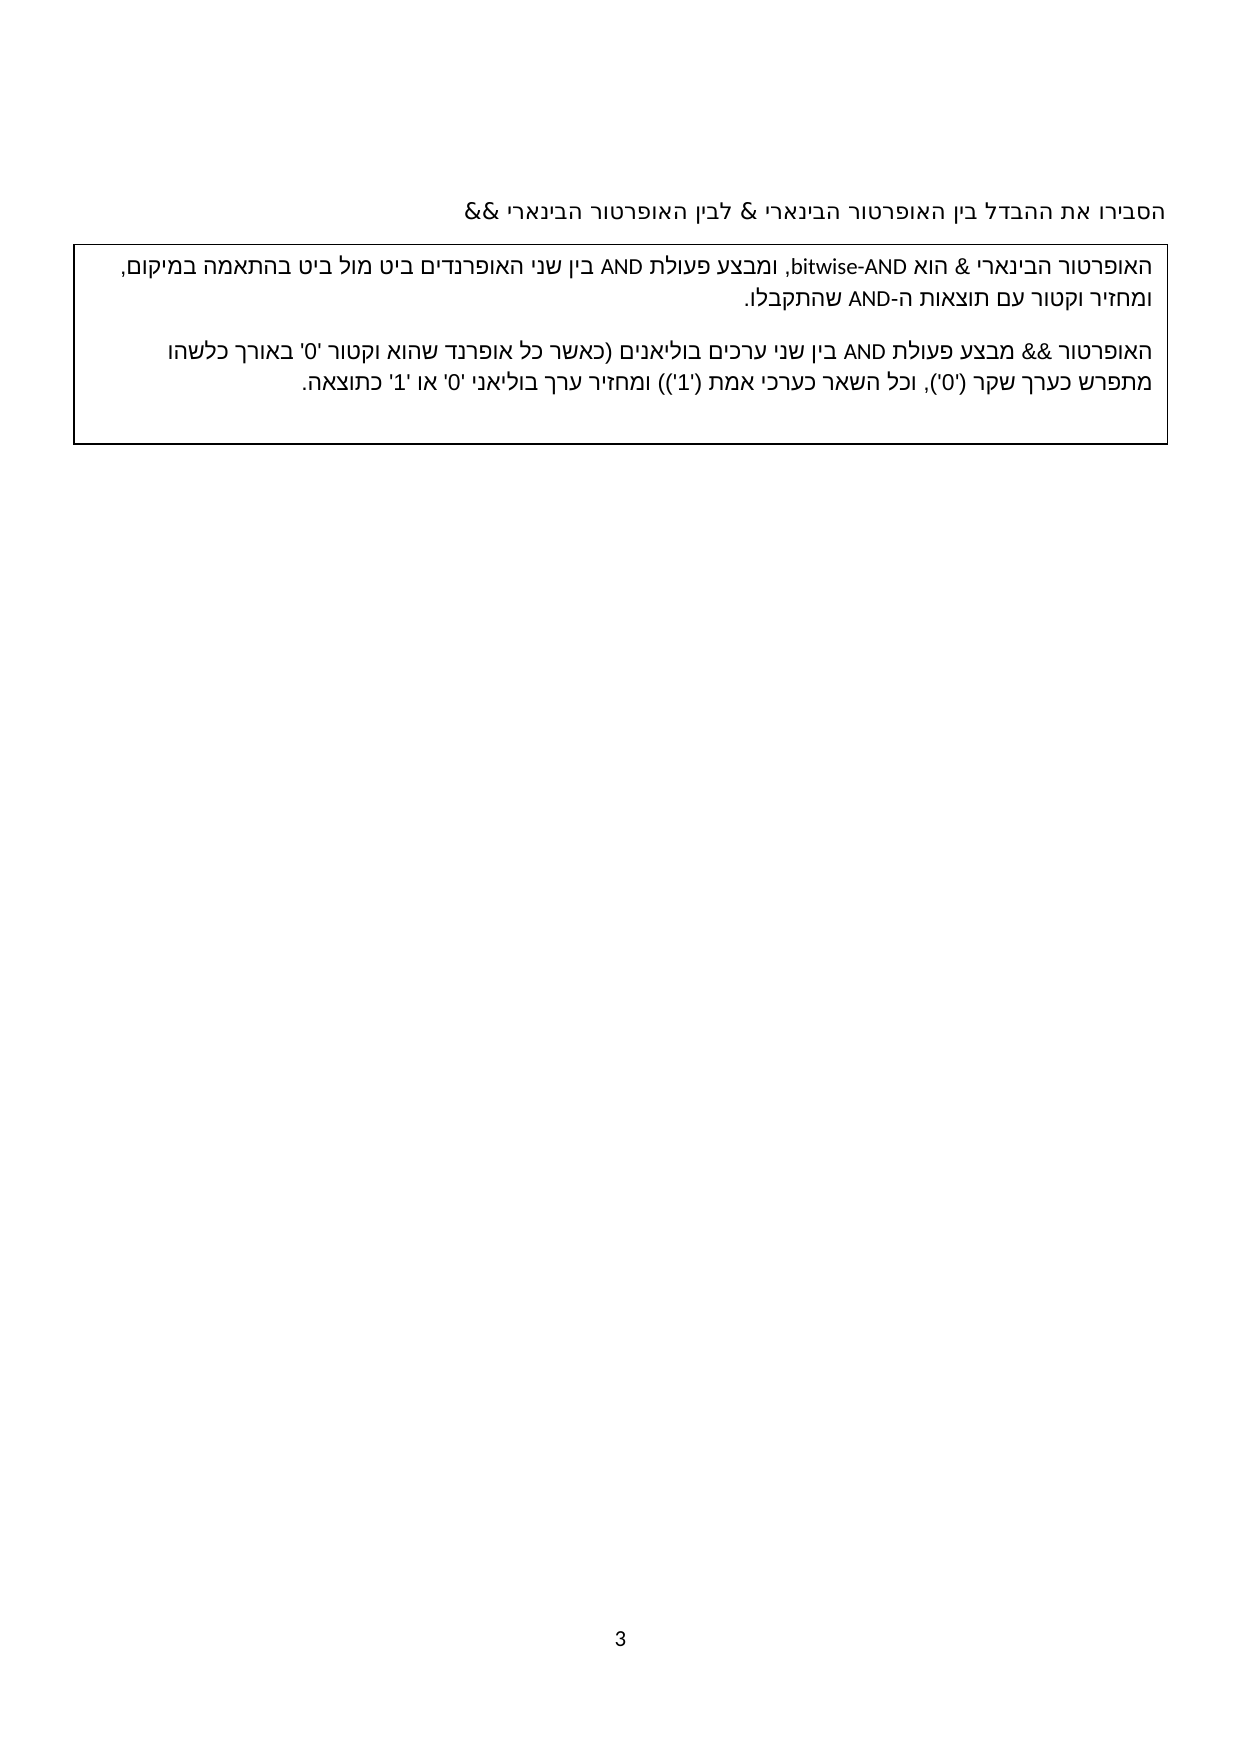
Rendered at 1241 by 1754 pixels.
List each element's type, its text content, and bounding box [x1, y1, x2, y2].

text הסבירו את ההבדל בין האופרטור הבינארי & לבין האופרטור הבינארי && [74, 198, 1167, 224]
